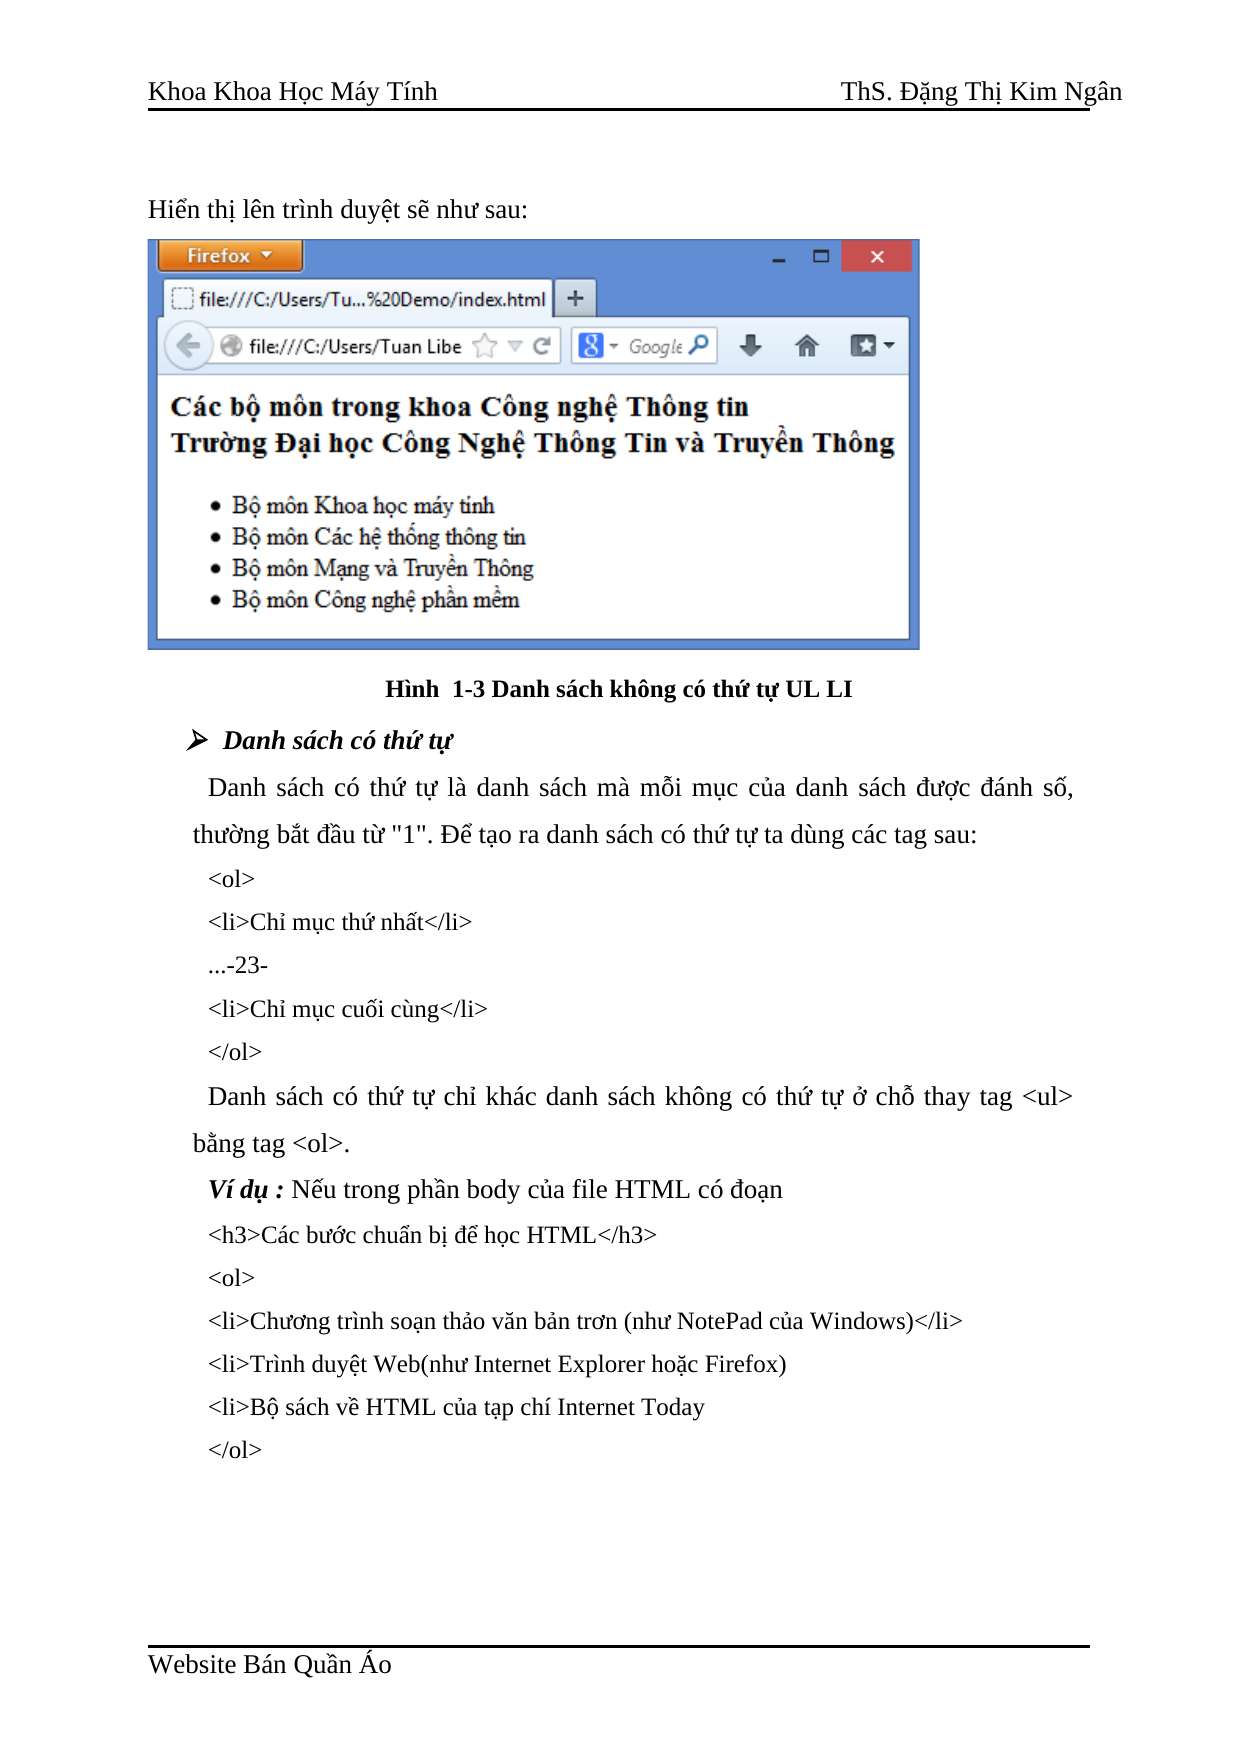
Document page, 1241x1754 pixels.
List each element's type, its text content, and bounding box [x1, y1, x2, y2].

text </ol> [193, 1037, 1075, 1066]
picture [147, 239, 920, 650]
text Hiển thị lên trình duyệt sẽ như sau: [148, 193, 1075, 224]
text <h3>Các bước chuẩn bị để học HTML</h3> [193, 1220, 1075, 1249]
text <ol> [193, 864, 1075, 893]
text <li>Chỉ mục cuối cùng</li> [193, 994, 1075, 1022]
text <li>Chương trình soạn thảo văn bản trơn (như NotePad của Windows)</li> [193, 1306, 1075, 1335]
text <ol> [193, 1263, 1075, 1292]
text Ví dụ : Nếu trong phần body của file HTML có đoạn [193, 1173, 1075, 1204]
list Danh sách có thứ tự [185, 724, 1090, 755]
text <li>Bộ sách về HTML của tạp chí Internet Today [193, 1392, 1075, 1421]
text ...-23- [193, 951, 1075, 979]
text Danh sách có thứ tự chỉ khác danh sách không có thứ tự ở chỗ thay tag <ul> bằng tag <ol>. [193, 1080, 1075, 1158]
text <li>Trình duyệt Web(như Internet Explorer hoặc Firefox) [193, 1349, 1075, 1378]
text </ol> [193, 1436, 1075, 1464]
text <li>Chỉ mục thứ nhất</li> [193, 907, 1075, 936]
text Danh sách có thứ tự là danh sách mà mỗi mục của danh sách được đánh số, thường bắt đầu từ "1". Ðể tạo ra danh sách có thứ tự ta dùng các tag sau: [193, 771, 1075, 849]
